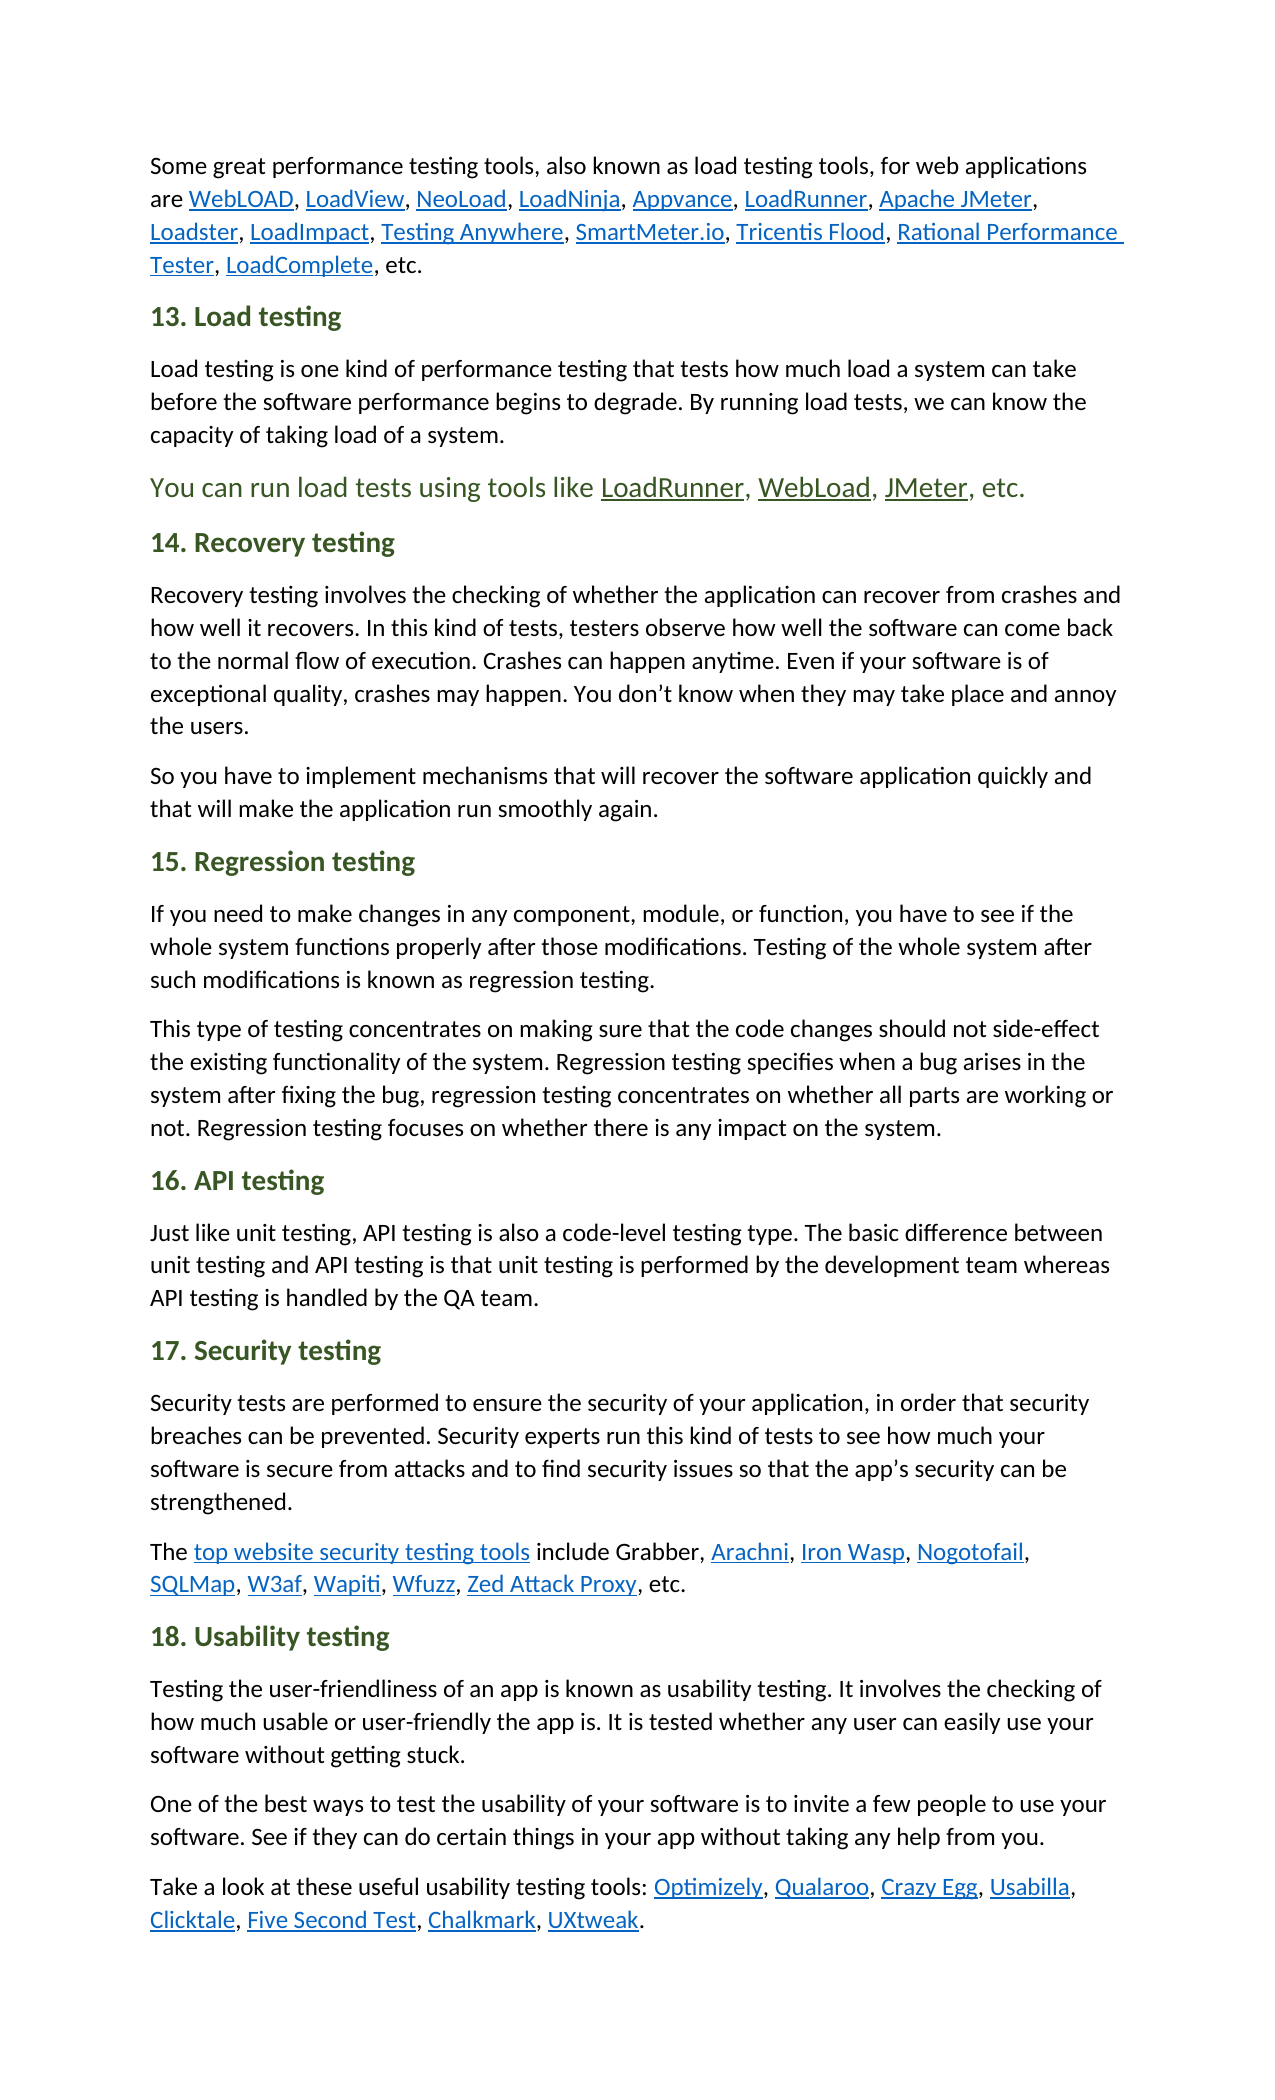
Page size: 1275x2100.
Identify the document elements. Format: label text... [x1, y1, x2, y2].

text If you need to make changes in any component, module, or function, you have to see if the whole system functions properly after those modifications. Testing of the whole system after such modifications is known as regression testing. [150, 898, 1125, 994]
text Recovery testing involves the checking of whether the application can recover from crashes and how well it recovers. In this kind of tests, testers observe how well the software can come back to the normal flow of execution. Crashes can happen anytime. Even if your software is of exceptional quality, crashes may happen. You don’t know when they may take place and annoy the users. [150, 579, 1125, 741]
text 18. Usability testing [150, 1618, 1125, 1654]
text 13. Load testing [150, 298, 1125, 334]
text So you have to implement mechanisms that will recover the software application quickly and that will make the application run smoothly again. [150, 760, 1125, 824]
text The top website security testing tools include Grabber, Arachni, Iron Wasp, Nogotofail, SQLMap, W3af, Wapiti, Wfuzz, Zed Attack Proxy, etc. [150, 1536, 1125, 1599]
text Load testing is one kind of performance testing that tests how much load a system can take before the software performance begins to degrade. By running load tests, we can know the capacity of taking load of a system. [150, 353, 1125, 450]
text 16. API testing [150, 1162, 1125, 1197]
text Security tests are performed to ensure the security of your application, in order that security breaches can be prevented. Security experts run this kind of tests to see how much your software is secure from attacks and to find security issues so that the app’s security can be strengthened. [150, 1387, 1125, 1517]
text Some great performance testing tools, also known as load testing tools, for web applications are WebLOAD, LoadView, NeoLoad, LoadNinja, Appvance, LoadRunner, Apache JMeter, Loadster, LoadImpact, Testing Anywhere, SmartMeter.io, Tricentis Flood, Rational Performance Tester, LoadComplete, etc. [150, 150, 1125, 279]
text One of the best ways to test the usability of your software is to invite a few people to use your software. See if they can do certain things in your app without taking any help from you. [150, 1789, 1125, 1852]
text 15. Regression testing [150, 843, 1125, 878]
text You can run load tests using tools like LoadRunner, WebLoad, JMeter, etc. [150, 469, 1125, 504]
text Take a look at these useful usability testing tools: Optimizely, Qualaroo, Crazy Egg, Usabilla, Clicktale, Five Second Test, Chalkmark, UXtweak. [150, 1871, 1125, 1934]
text This type of testing concentrates on making sure that the code changes should not side-effect the existing functionality of the system. Regression testing specifies when a bug arises in the system after fixing the bug, regression testing concentrates on whether all parts are working or not. Regression testing focuses on whether there is any impact on the system. [150, 1013, 1125, 1143]
text Just like unit testing, API testing is also a code-level testing type. The basic difference between unit testing and API testing is that unit testing is performed by the development team whereas API testing is handled by the QA team. [150, 1217, 1125, 1313]
text 14. Recovery testing [150, 524, 1125, 559]
text Testing the user-friendliness of an app is known as usability testing. It involves the checking of how much usable or user-friendly the app is. It is tested whether any user can easily use your software without getting stuck. [150, 1673, 1125, 1769]
text 17. Security testing [150, 1332, 1125, 1368]
